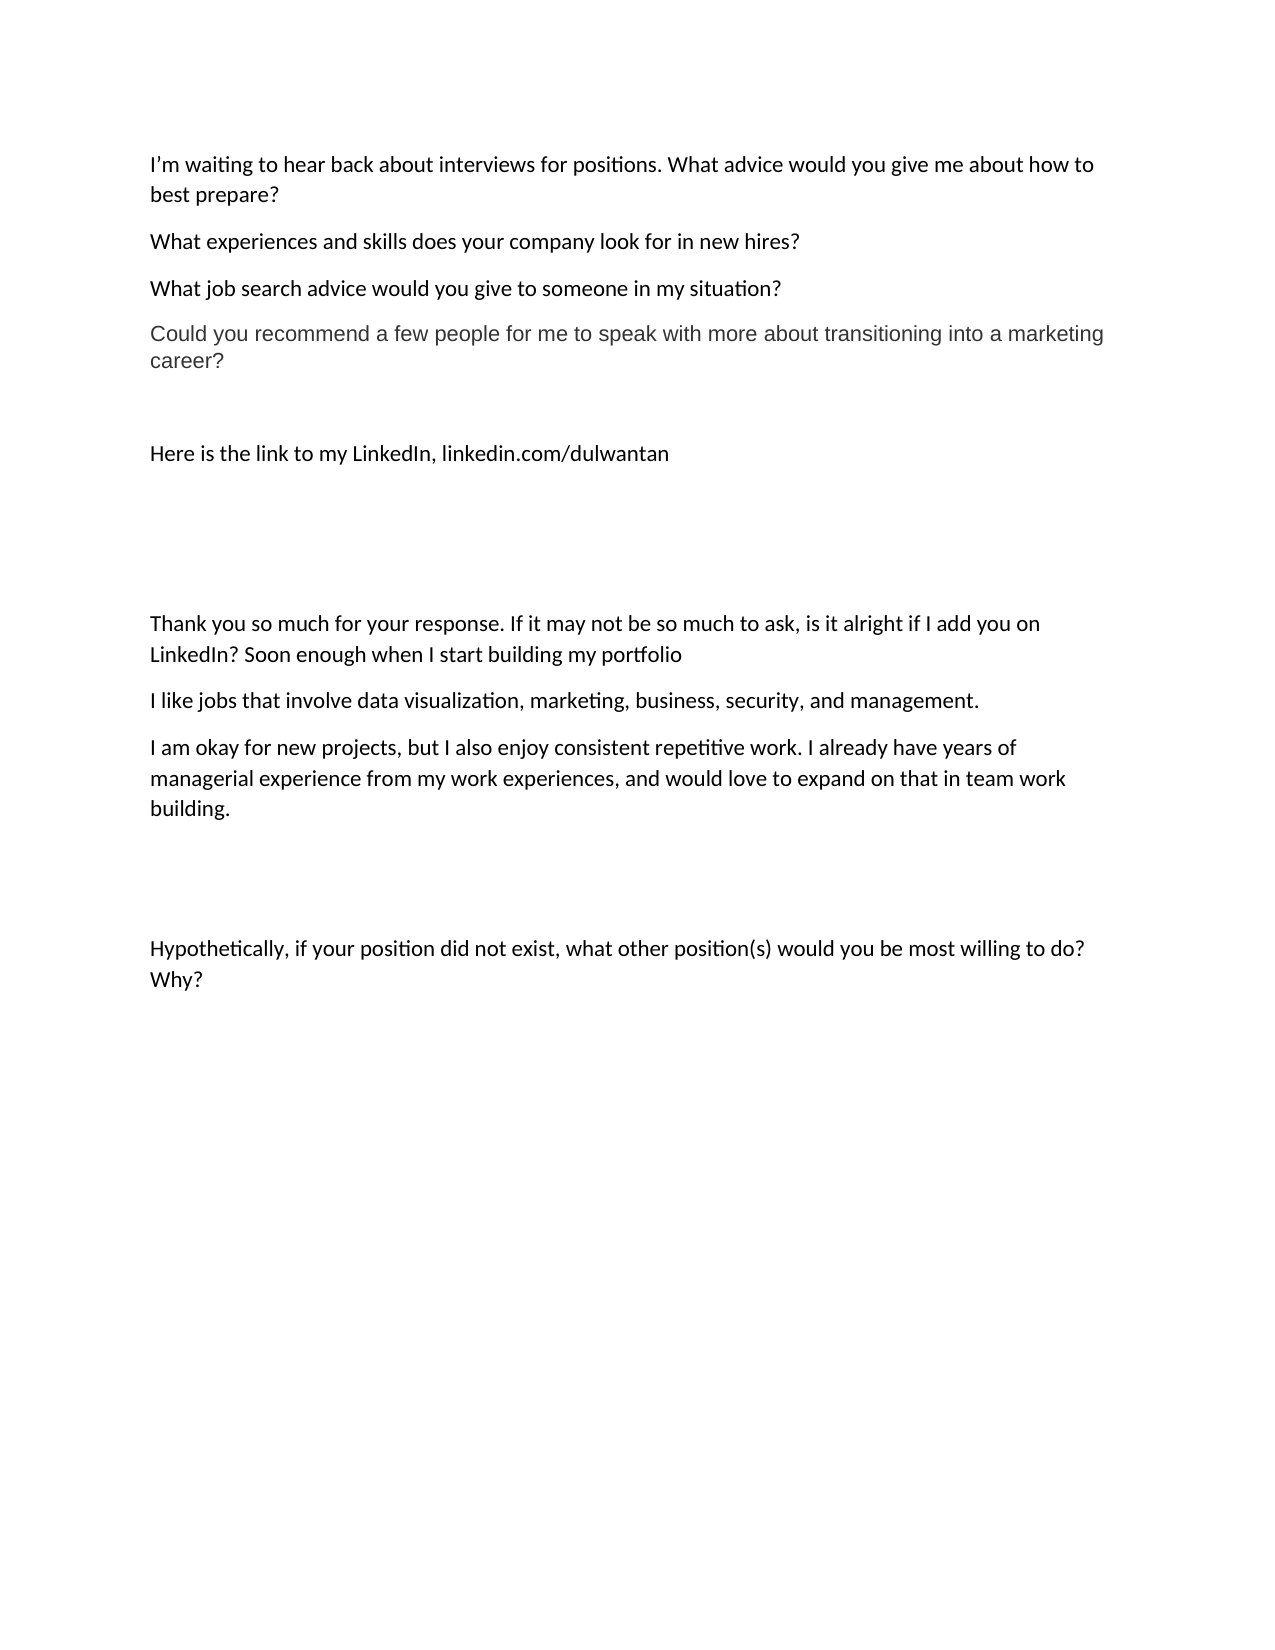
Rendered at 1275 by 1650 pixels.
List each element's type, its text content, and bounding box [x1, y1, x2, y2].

text Thank you so much for your response. If it may not be so much to ask, is it alright if I add you on LinkedIn? Soon enough when I start building my portfolio [150, 579, 1125, 668]
text I like jobs that involve data visualization, marketing, business, security, and management. [150, 687, 1125, 715]
text Could you recommend a few people for me to speak with more about transitioning into a marketing career? [150, 321, 1125, 373]
text What experiences and skills does your company look for in new hires? [150, 227, 1125, 255]
text What job search advice would you give to someone in my situation? [150, 274, 1125, 302]
text I’m waiting to hear back about interviews for positions. What advice would you give me about how to best prepare? [150, 150, 1125, 208]
text I am okay for new projects, but I also enjoy consistent repetitive work. I already have years of managerial experience from my work experiences, and would love to expand on that in team work building. [150, 733, 1125, 822]
text Hypothetically, if your position did not exist, what other position(s) would you be most willing to do? Why? [150, 934, 1125, 993]
text Here is the link to my LinkedIn, linkedin.com/dulwantan [150, 439, 1125, 467]
